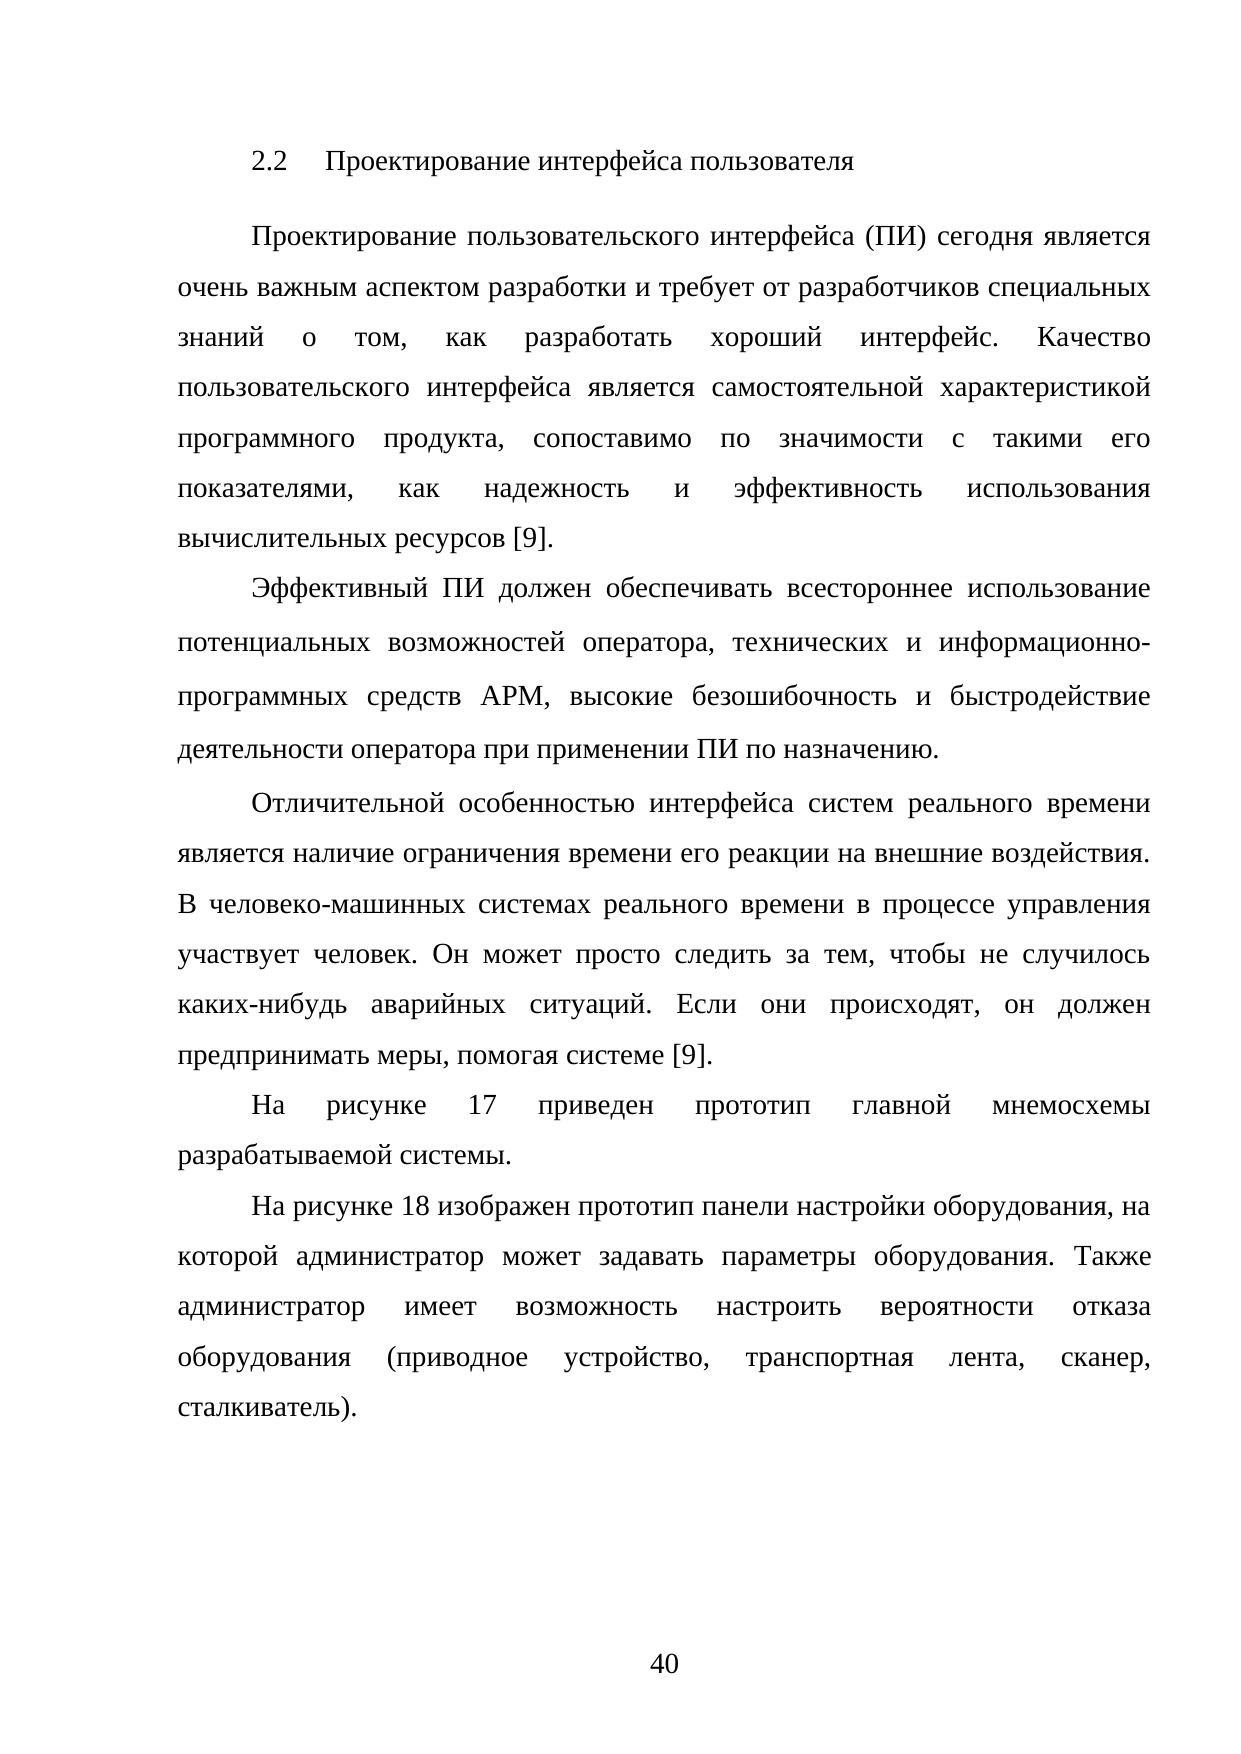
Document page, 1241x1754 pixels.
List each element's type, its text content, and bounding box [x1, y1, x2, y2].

text Отличительной особенностью интерфейса систем реального времени является наличие ограничения времени его реакции на внешние воздействия. В человеко-машинных системах реального времени в процессе управления участвует человек. Он может просто следить за тем, чтобы не случилось каких-нибудь аварийных ситуаций. Если они происходят, он должен предпринимать меры, помогая системе [9]. [177, 785, 1152, 1070]
text Эффективный ПИ должен обеспечивать всестороннее использование потенциальных возможностей оператора, технических и информационно-программных средств АРМ, высокие безошибочность и быстродействие деятельности оператора при применении ПИ по назначению. [177, 571, 1152, 765]
text Проектирование пользовательского интерфейса (ПИ) сегодня является очень важным аспектом разработки и требует от разработчиков специальных знаний о том, как разработать хороший интерфейс. Качество пользовательского интерфейса является самостоятельной характеристикой программного продукта, сопоставимо по значимости с такими его показателями, как надежность и эффективность использования вычислительных ресурсов [9]. [177, 218, 1152, 554]
text На рисунке 18 изображен прототип панели настройки оборудования, на которой администратор может задавать параметры оборудования. Также администратор имеет возможность настроить вероятности отказа оборудования (приводное устройство, транспортная лента, сканер, сталкиватель). [177, 1188, 1152, 1422]
text Проектирование интерфейса пользователя [251, 143, 1152, 177]
text На рисунке 17 приведен прототип главной мнемосхемы разрабатываемой системы. [177, 1087, 1152, 1171]
